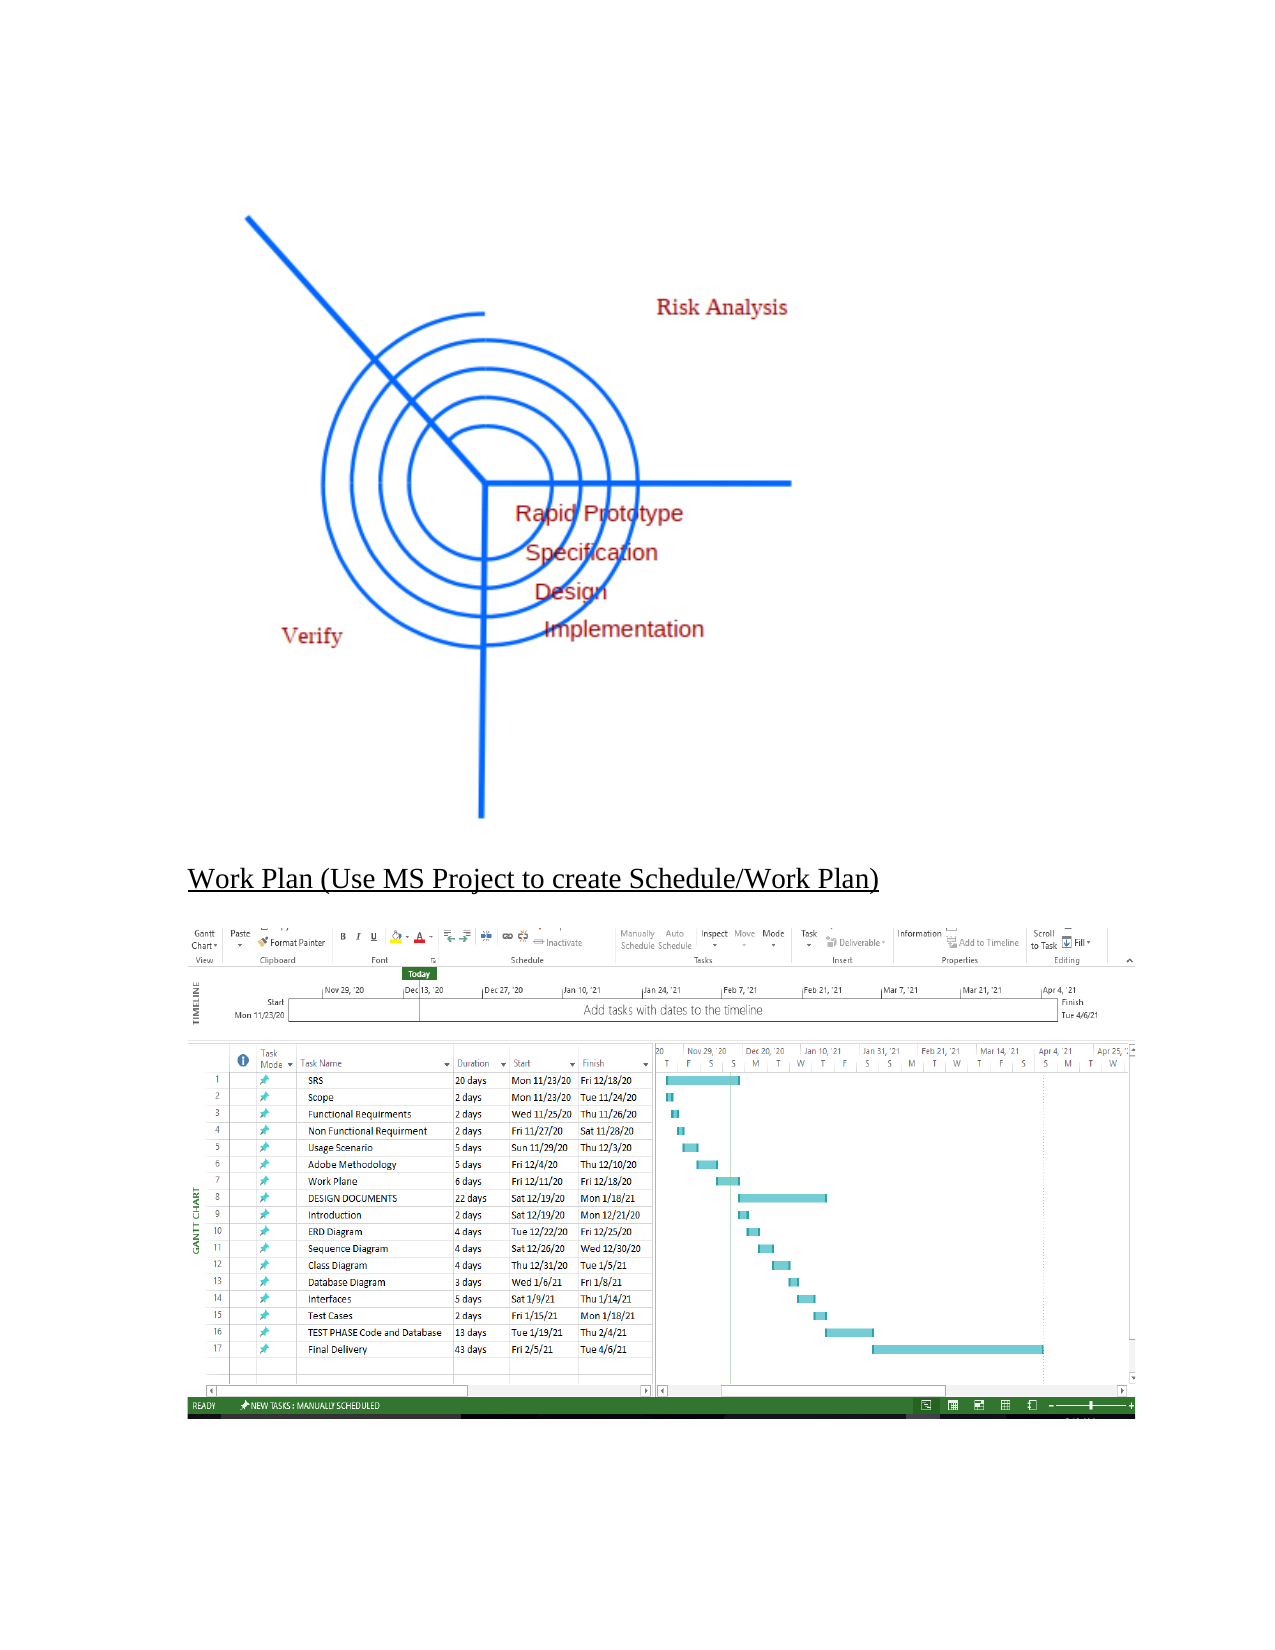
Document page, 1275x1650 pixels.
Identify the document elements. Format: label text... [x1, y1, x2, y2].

picture [194, 150, 936, 861]
text Work Plan (Use MS Project to create Schedule/Work Plan) [187, 861, 1087, 894]
picture [187, 928, 1136, 1419]
